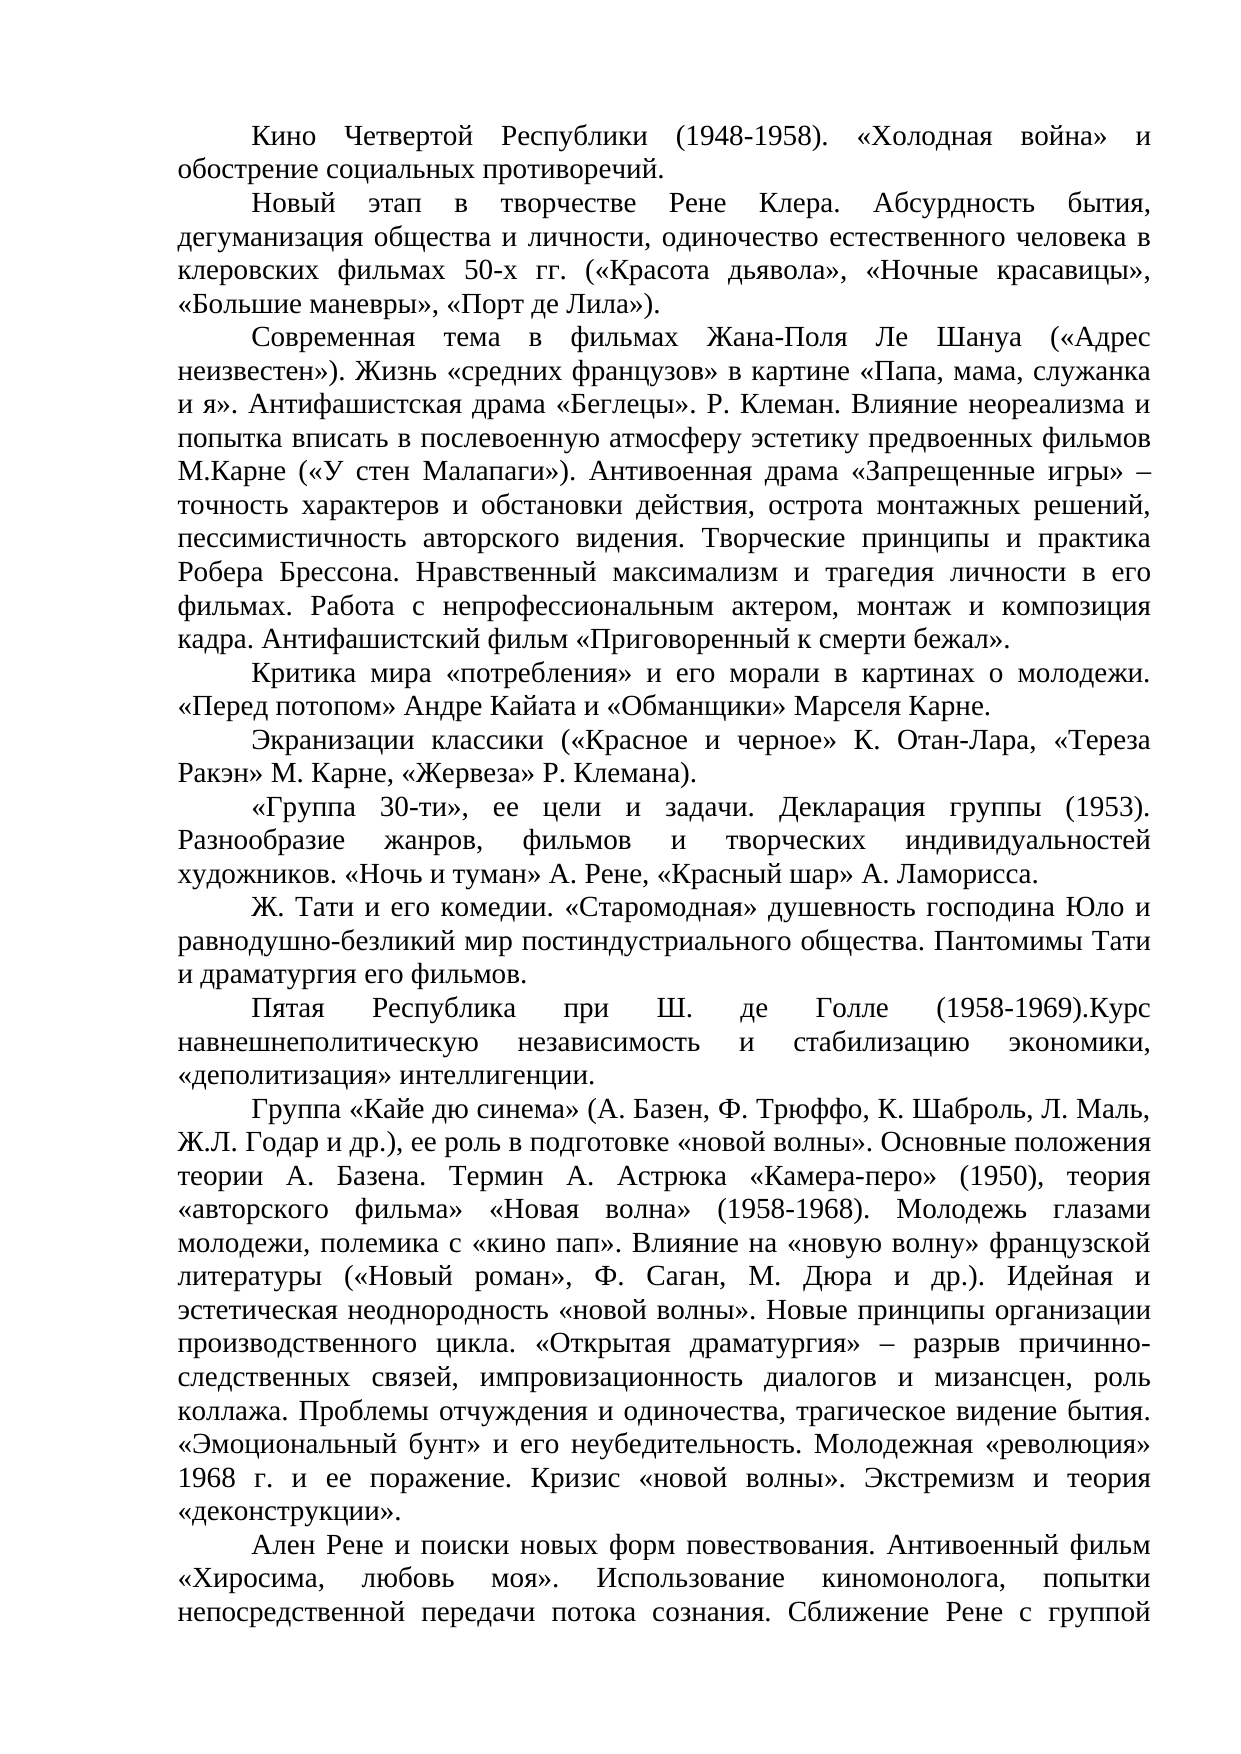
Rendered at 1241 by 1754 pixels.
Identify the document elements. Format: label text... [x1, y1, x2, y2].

text Пятая Республика при Ш. де Голле (1958-1969).Курс навнешнеполитическую независимость и стабилизацию экономики, «деполитизация» интеллигенции. [177, 990, 1152, 1091]
text Критика мира «потребления» и его морали в картинах о молодежи. «Перед потопом» Андре Кайата и «Обманщики» Марселя Карне. [177, 655, 1152, 722]
text «Группа 30-ти», ее цели и задачи. Декларация группы (1953). Разнообразие жанров, фильмов и творческих индивидуальностей художников. «Ночь и туман» А. Рене, «Красный шар» А. Ламорисса. [177, 789, 1152, 889]
text Ж. Тати и его комедии. «Старомодная» душевность господина Юло и равнодушно-безликий мир постиндустриального общества. Пантомимы Тати и драматургия его фильмов. [177, 889, 1152, 990]
text Новый этап в творчестве Рене Клера. Абсурдность бытия, дегуманизация общества и личности, одиночество естественного человека в клеровских фильмах 50-х гг. («Красота дьявола», «Ночные красавицы», «Большие маневры», «Порт де Лила»). [177, 185, 1152, 319]
text Современная тема в фильмах Жана-Поля Ле Шануа («Адрес неизвестен»). Жизнь «средних французов» в картине «Папа, мама, служанка и я». Антифашистская драма «Беглецы». Р. Клеман. Влияние неореализма и попытка вписать в послевоенную атмосферу эстетику предвоенных фильмов М.Карне («У стен Малапаги»). Антивоенная драма «Запрещенные игры» ‒ точность характеров и обстановки действия, острота монтажных решений, пессимистичность авторского видения. Творческие принципы и практика Робера Брессона. Нравственный максимализм и трагедия личности в его фильмах. Работа с непрофессиональным актером, монтаж и композиция кадра. Антифашистский фильм «Приговоренный к смерти бежал». [177, 319, 1152, 655]
text Группа «Кайе дю синема» (А. Базен, Ф. Трюффо, К. Шаброль, Л. Маль, Ж.Л. Годар и др.), ее роль в подготовке «новой волны». Основные положения теории А. Базена. Термин А. Астрюка «Камера-перо» (1950), теория «авторского фильма» «Новая волна» (1958-1968). Молодежь глазами молодежи, полемика с «кино пап». Влияние на «новую волну» французской литературы («Новый роман», Ф. Саган, М. Дюра и др.). Идейная и эстетическая неоднородность «новой волны». Новые принципы организации производственного цикла. «Открытая драматургия» ‒ разрыв причинно-следственных связей, импровизационность диалогов и мизансцен, роль коллажа. Проблемы отчуждения и одиночества, трагическое видение бытия. «Эмоциональный бунт» и его неубедительность. Молодежная «революция» . и ее поражение. Кризис «новой волны». Экстремизм и теория «деконструкции». [177, 1091, 1152, 1527]
text Кино Четвертой Республики (1948-1958). «Холодная война» и обострение социальных противоречий. [177, 118, 1152, 185]
text Экранизации классики («Красное и черное» К. Отан-Лара, «Тереза Ракэн» М. Карне, «Жервеза» Р. Клемана). [177, 722, 1152, 789]
